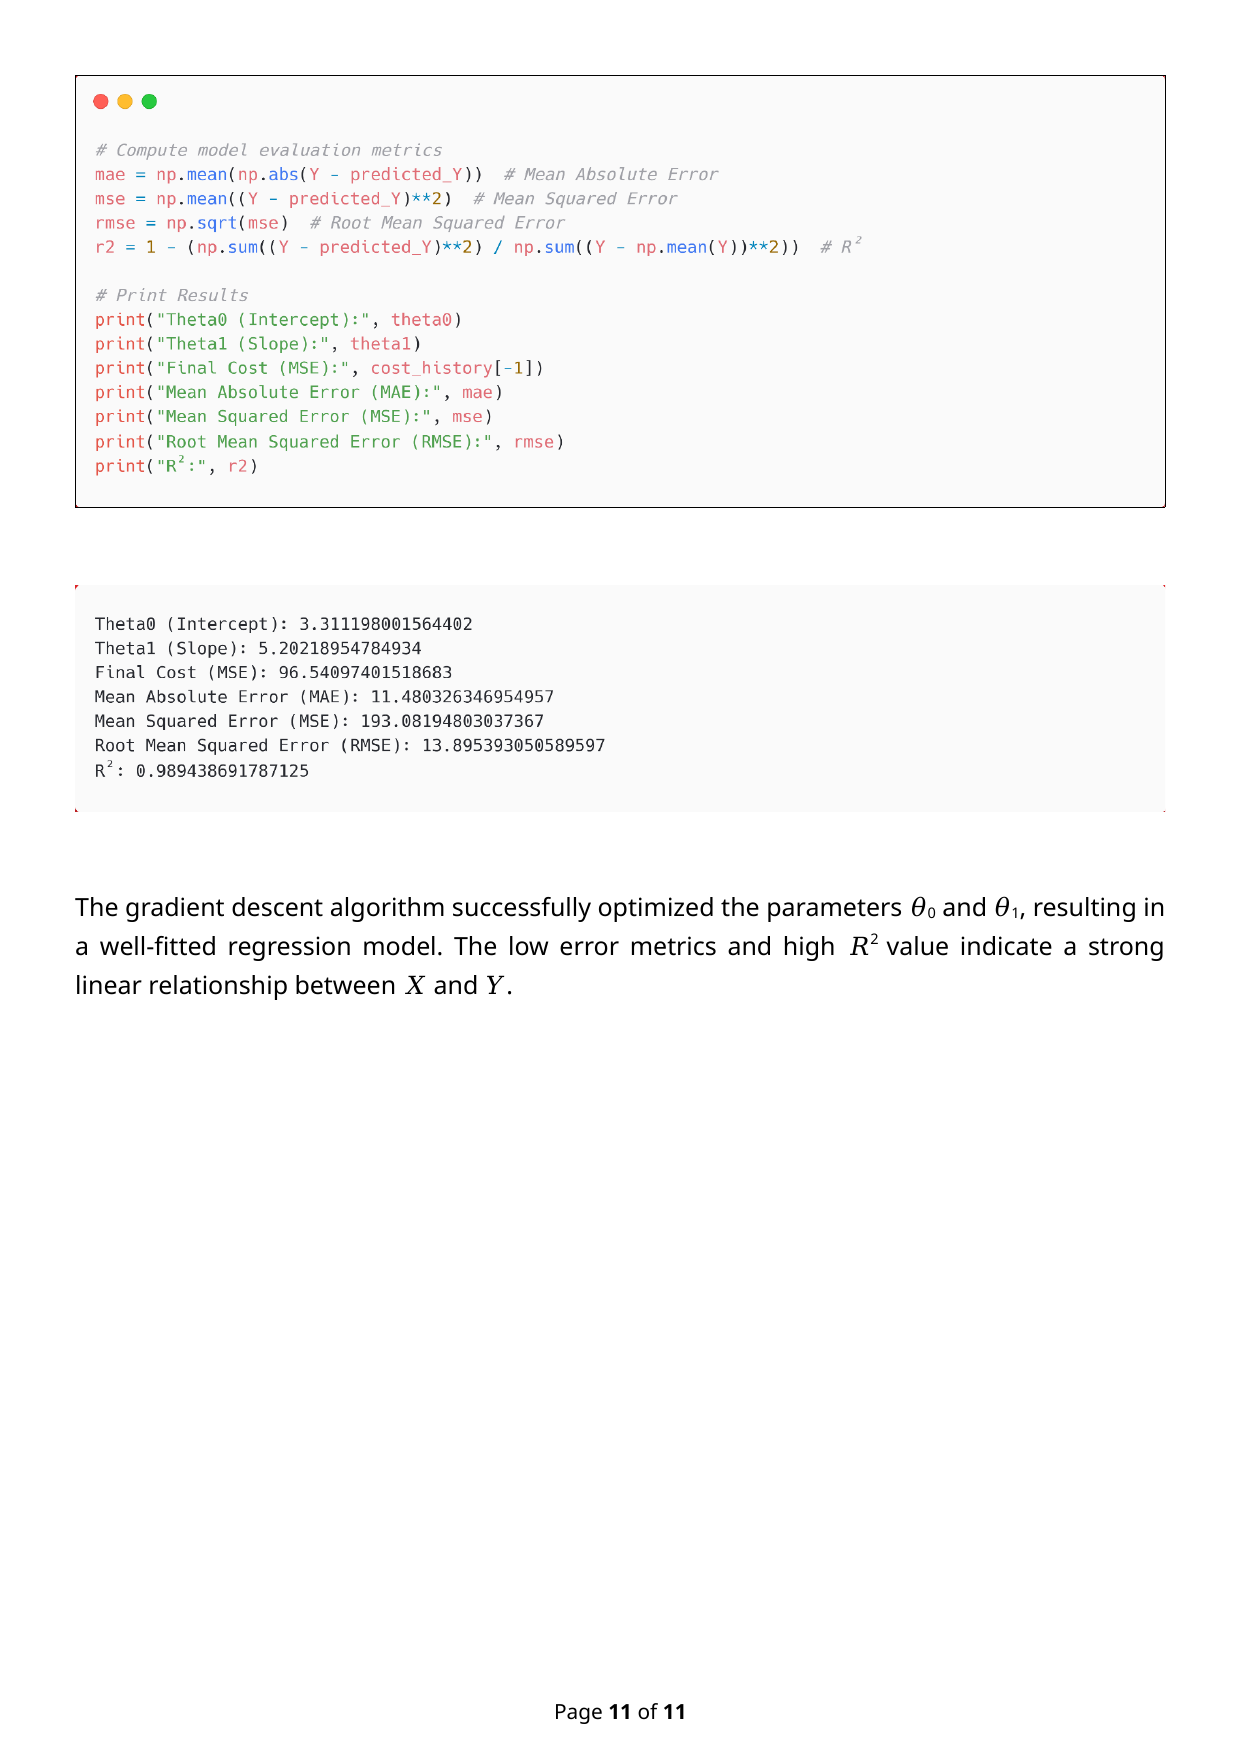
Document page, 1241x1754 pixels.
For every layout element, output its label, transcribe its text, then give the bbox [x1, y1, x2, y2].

text The gradient descent algorithm successfully optimized the parameters 𝜃0 and 𝜃1, resulting in a well-fitted regression model. The low error metrics and high 𝑅2 value indicate a strong linear relationship between 𝑋 and 𝑌. [75, 889, 1165, 1002]
picture [76, 76, 1165, 507]
picture [75, 585, 1166, 812]
